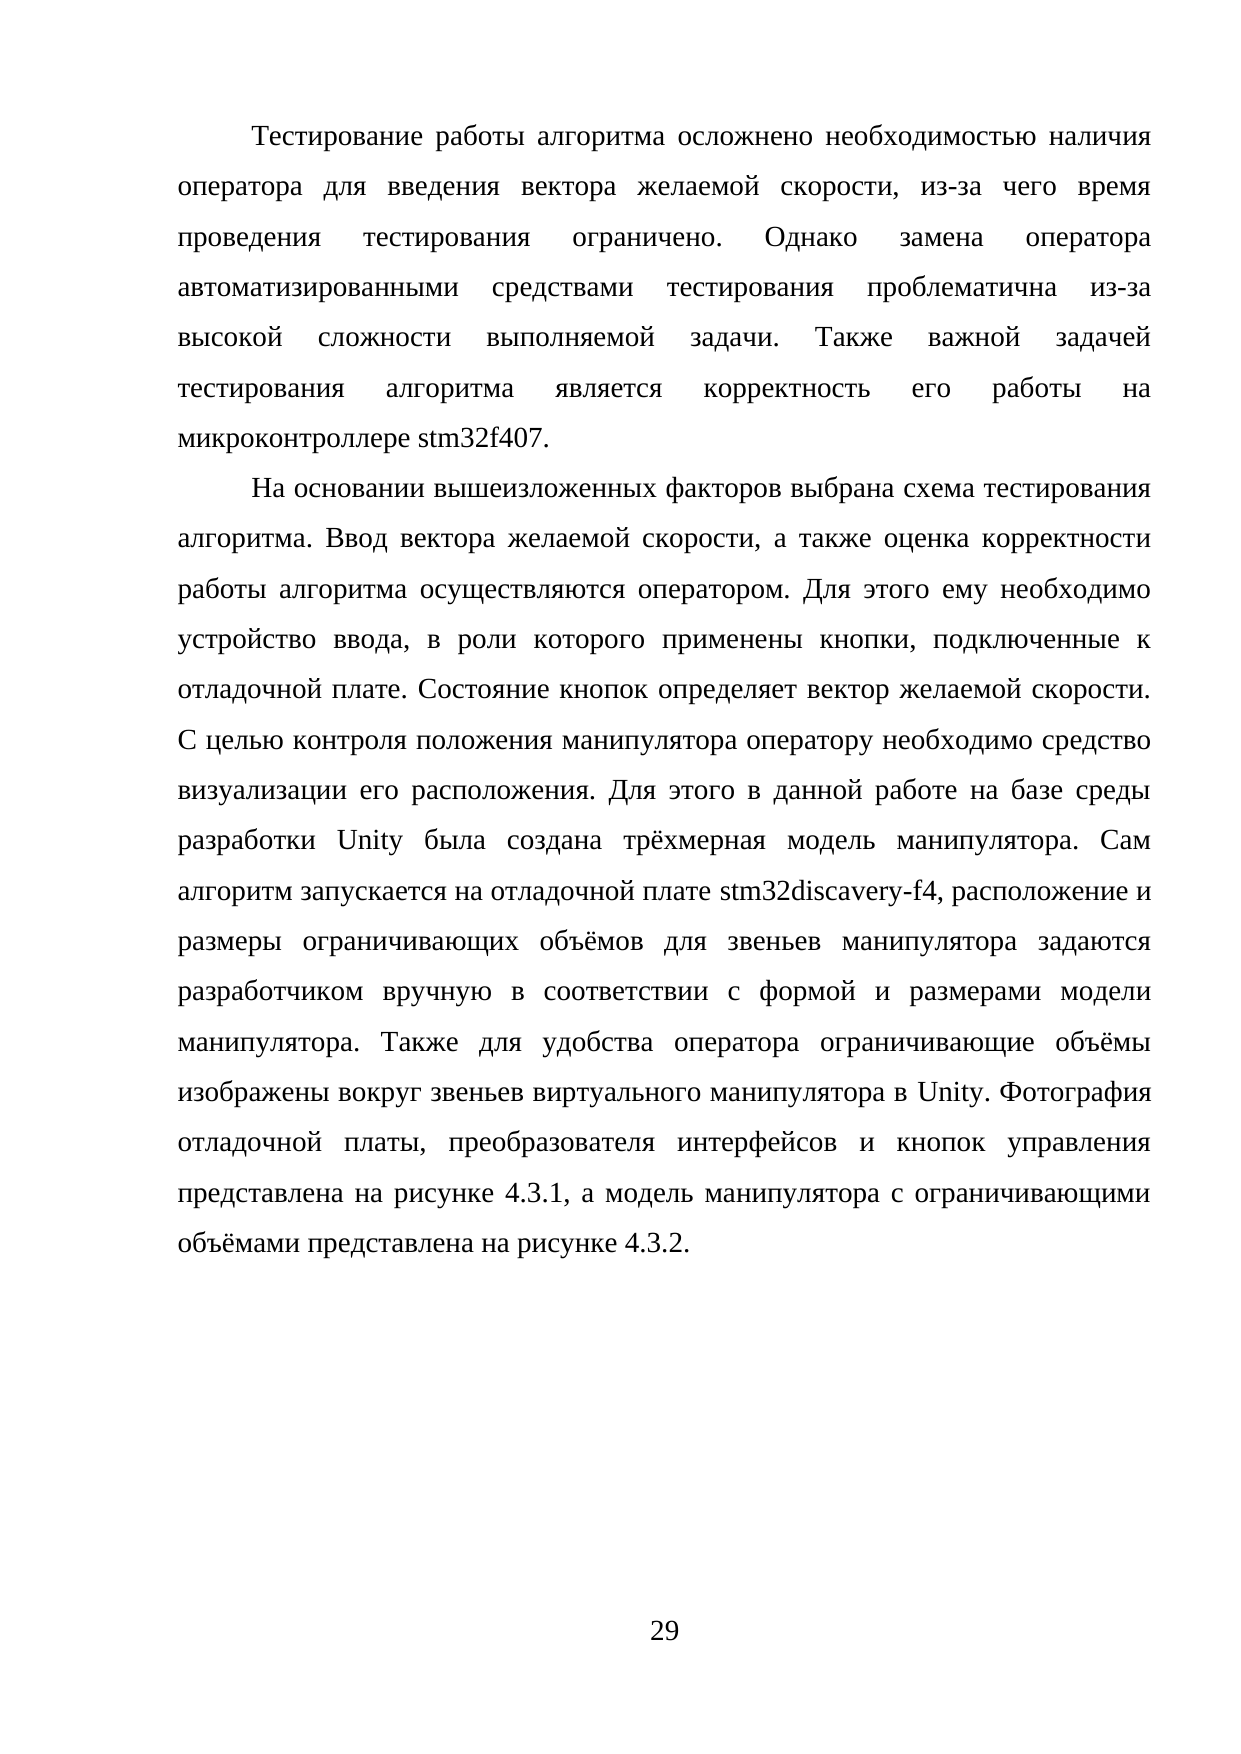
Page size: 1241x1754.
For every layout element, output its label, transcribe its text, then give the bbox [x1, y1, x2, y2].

text На основании вышеизложенных факторов выбрана схема тестирования алгоритма. Ввод вектора желаемой скорости, а также оценка корректности работы алгоритма осуществляются оператором. Для этого ему необходимо устройство ввода, в роли которого применены кнопки, подключенные к отладочной плате. Состояние кнопок определяет вектор желаемой скорости. С целью контроля положения манипулятора оператору необходимо средство визуализации его расположения. Для этого в данной работе на базе среды разработки Unity была создана трёхмерная модель манипулятора. Сам алгоритм запускается на отладочной плате stm32discavery-f4, расположение и размеры ограничивающих объёмов для звеньев манипулятора задаются разработчиком вручную в соответствии с формой и размерами модели манипулятора. Также для удобства оператора ограничивающие объёмы изображены вокруг звеньев виртуального манипулятора в Unity. Фотография отладочной платы, преобразователя интерфейсов и кнопок управления представлена на рисунке 4.3.1, а модель манипулятора с ограничивающими объёмами представлена на рисунке 4.3.2. [177, 470, 1152, 1258]
text Тестирование работы алгоритма осложнено необходимостью наличия оператора для введения вектора желаемой скорости, из-за чего время проведения тестирования ограничено. Однако замена оператора автоматизированными средствами тестирования проблематична из-за высокой сложности выполняемой задачи. Также важной задачей тестирования алгоритма является корректность его работы на микроконтроллере stm32f407. [177, 118, 1152, 453]
